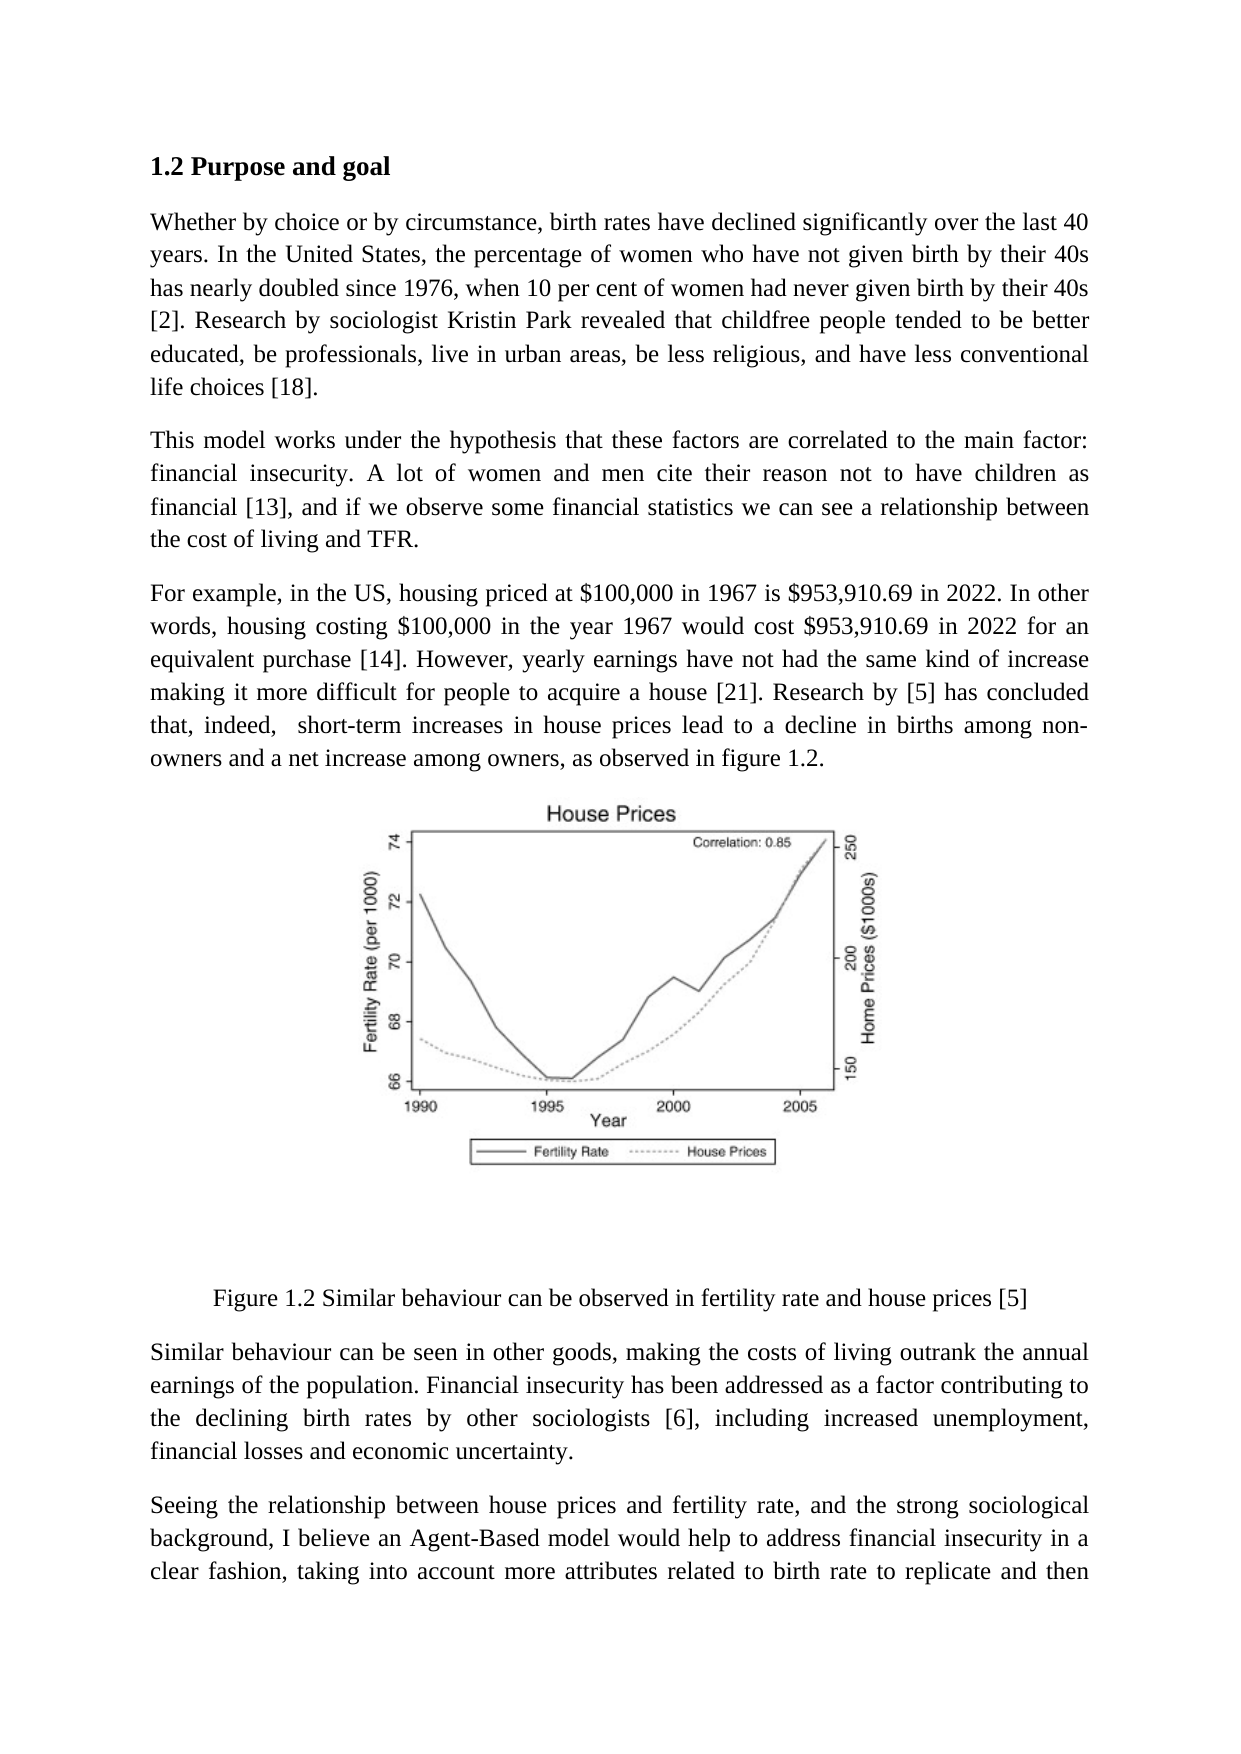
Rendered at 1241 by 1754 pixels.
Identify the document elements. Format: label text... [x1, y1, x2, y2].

text This model works under the hypothesis that these factors are correlated to the main factor: financial insecurity. A lot of women and men cite their reason not to have children as financial [13], and if we observe some financial statistics we can see a relationship between the cost of living and TFR. [150, 426, 1090, 553]
text Whether by choice or by circumstance, birth rates have declined significantly over the last 40 years. In the United States, the percentage of women who have not given birth by their 40s has nearly doubled since 1976, when 10 per cent of women had never given birth by their 40s [2]. Research by sociologist Kristin Park revealed that childfree people tended to be better educated, be professionals, live in urban areas, be less religious, and have less conventional life choices [18]. [150, 207, 1090, 400]
text Figure 1.2 Similar behaviour can be observed in fertility rate and house prices [5] [150, 1283, 1090, 1312]
picture [358, 797, 882, 1204]
text Similar behaviour can be seen in other goods, making the costs of living outrank the annual earnings of the population. Financial insecurity has been addressed as a factor contributing to the declining birth rates by other sociologists [6], including increased unemployment, financial losses and economic uncertainty. [150, 1337, 1090, 1464]
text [150, 1490, 1090, 1584]
text For example, in the US, housing priced at $100,000 in 1967 is $953,910.69 in 2022. In other words, housing costing $100,000 in the year 1967 would cost $953,910.69 in 2022 for an equivalent purchase [14]. However, yearly earnings have not had the same kind of increase making it more difficult for people to acquire a house [21]. Research by [5] has concluded that, indeed, short-term increases in house prices lead to a decline in births among non-owners and a net increase among owners, as observed in figure 1.2. [150, 578, 1090, 772]
subtitle 1.2 Purpose and goal [150, 150, 1090, 181]
